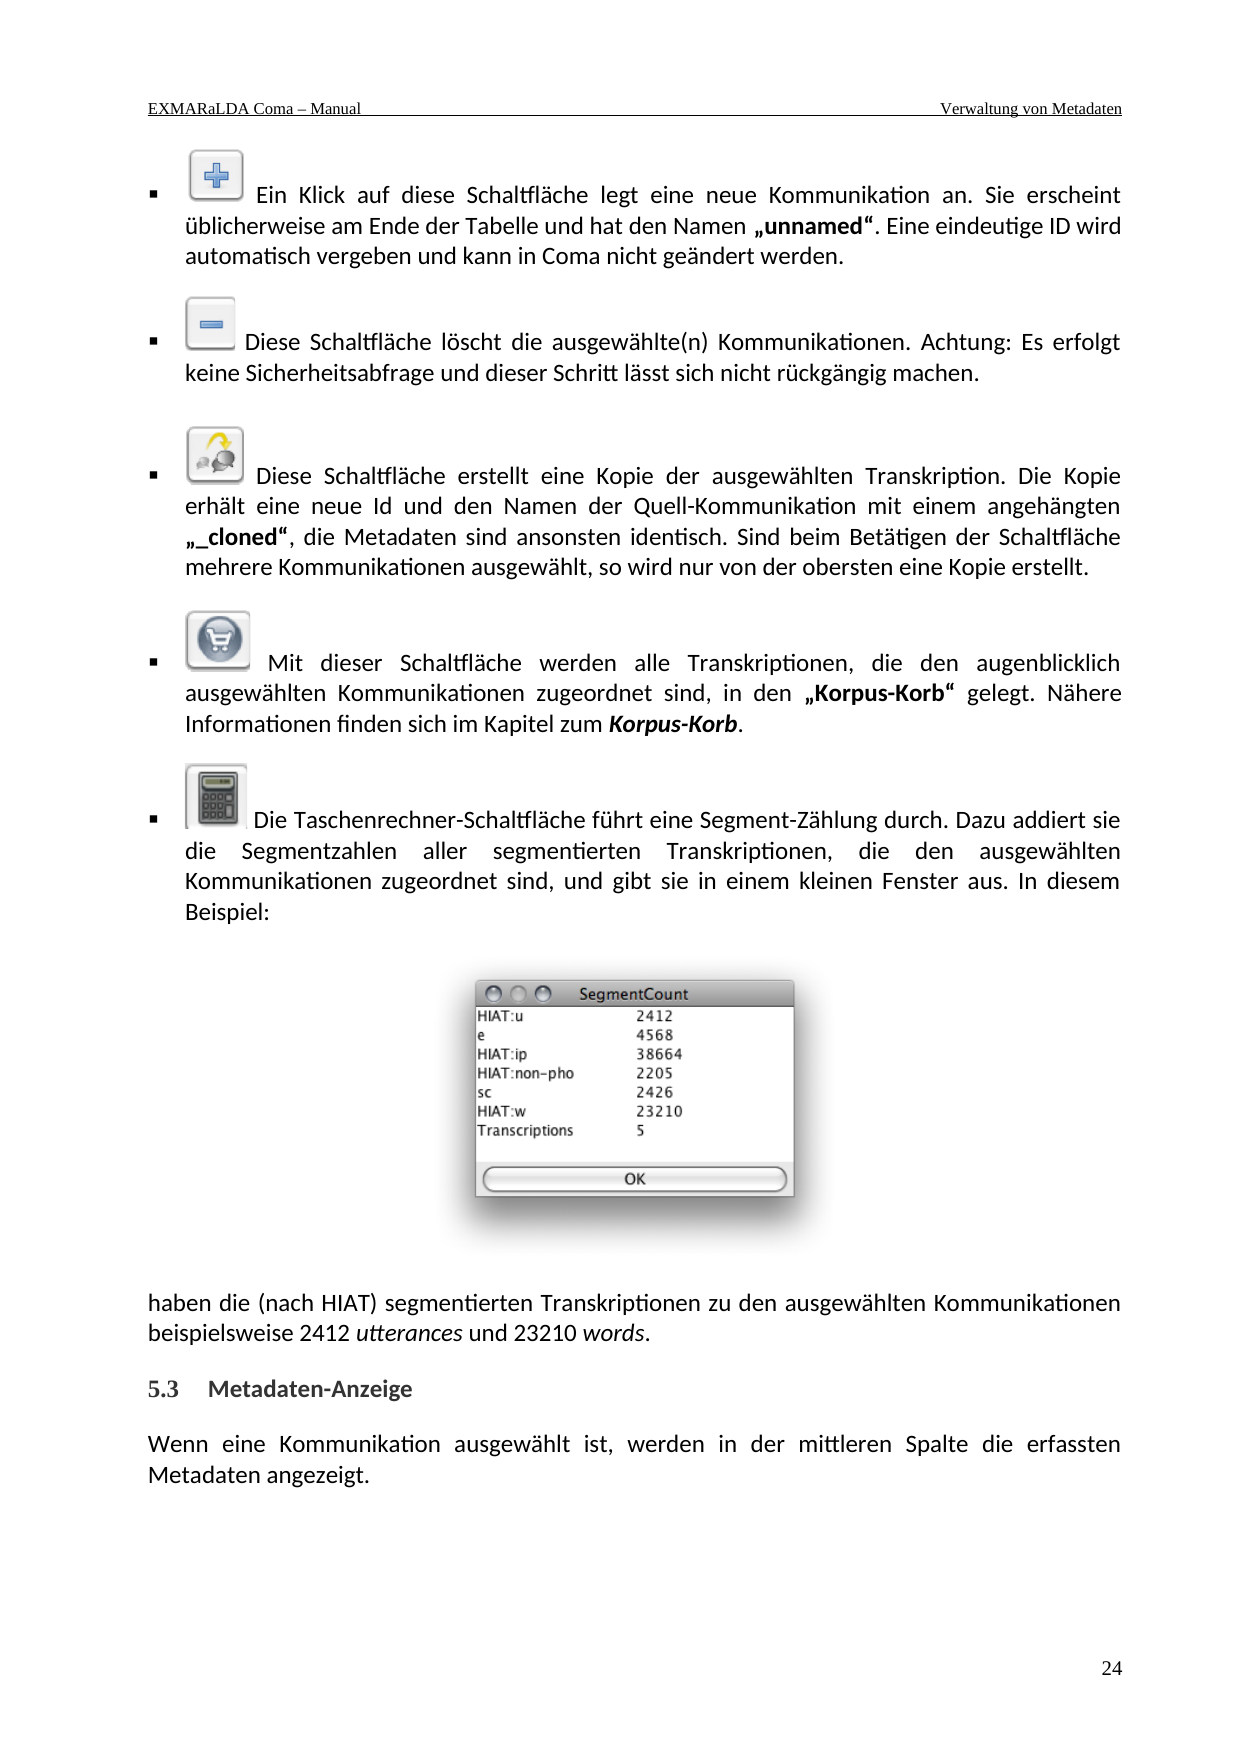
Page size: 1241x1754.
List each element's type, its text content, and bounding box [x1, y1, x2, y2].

text Diese Schaltfläche löscht die ausgewählte(n) Kommunikationen. Achtung: Es erfolgt keine Sicherheitsabfrage und dieser Schritt lässt sich nicht rückgängig machen. [148, 296, 1122, 387]
text Wenn eine Kommunikation ausgewählt ist, werden in der mittleren Spalte die erfassten Metadaten angezeigt. [148, 1428, 1122, 1489]
picture [184, 763, 248, 829]
subtitle Metadaten-Anzeige [148, 1373, 1122, 1403]
text Die Taschenrechner-Schaltfläche führt eine Segment-Zählung durch. Dazu addiert sie die Segmentzahlen aller segmentierten Transkriptionen, die den ausgewählten Kommunikationen zugeordnet sind, und gibt sie in einem kleinen Fenster aus. In diesem Beispiel: [148, 763, 1122, 926]
text Ein Klick auf diese Schaltfläche legt eine neue Kommunikation an. Sie erscheint üblicherweise am Ende der Tabelle und hat den Namen „unnamed“. Eine eindeutige ID wird automatisch vergeben und kann in Coma nicht geändert werden. [148, 148, 1122, 271]
picture [184, 295, 236, 351]
text haben die (nach HIAT) segmentierten Transkriptionen zu den ausgewählten Kommunikationen beispielsweise 2412 utterances und 23210 words. [148, 1287, 1122, 1348]
picture [184, 147, 245, 204]
text Mit dieser Schaltfläche werden alle Transkriptionen, die den augenblicklich ausgewählten Kommunikationen zugeordnet sind, in den „Korpus-Korb“ gelegt. Nähere Informationen finden sich im Kapitel zum Korpus-Korb. [148, 607, 1122, 738]
picture [184, 415, 244, 485]
picture [184, 607, 251, 672]
picture [429, 951, 841, 1262]
text Diese Schaltfläche erstellt eine Kopie der ausgewählten Transkription. Die Kopie erhält eine neue Id und den Namen der Quell-Kommunikation mit einem angehängten „_cloned“, die Metadaten sind ansonsten identisch. Sind beim Betätigen der Schaltfläche mehrere Kommunikationen ausgewählt, so wird nur von der obersten eine Kopie erstellt. [148, 412, 1122, 582]
